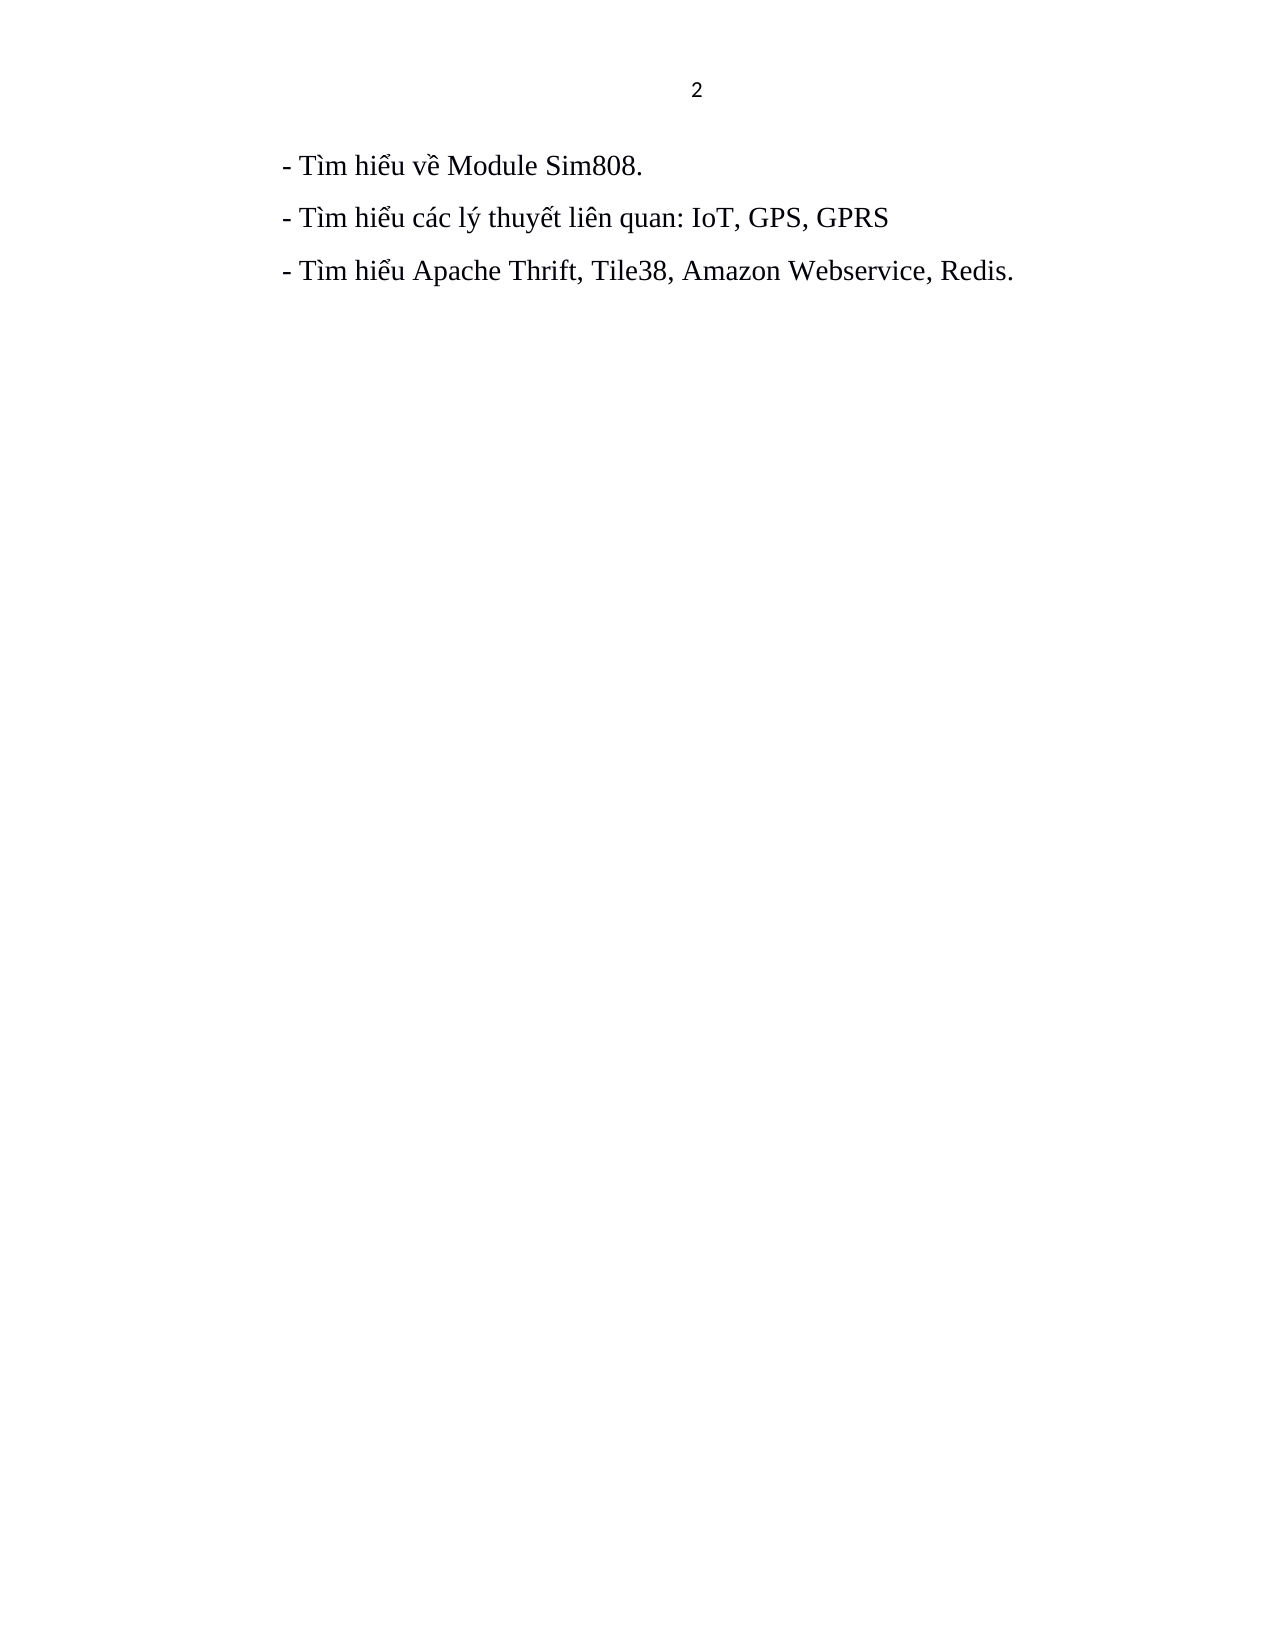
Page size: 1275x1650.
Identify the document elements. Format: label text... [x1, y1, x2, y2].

text - Tìm hiểu Apache Thrift, Tile38, Amazon Webservice, Redis. [207, 253, 1186, 287]
text - Tìm hiểu các lý thuyết liên quan: IoT, GPS, GPRS [207, 201, 1186, 234]
text - Tìm hiểu về Module Sim808. [207, 148, 1186, 181]
